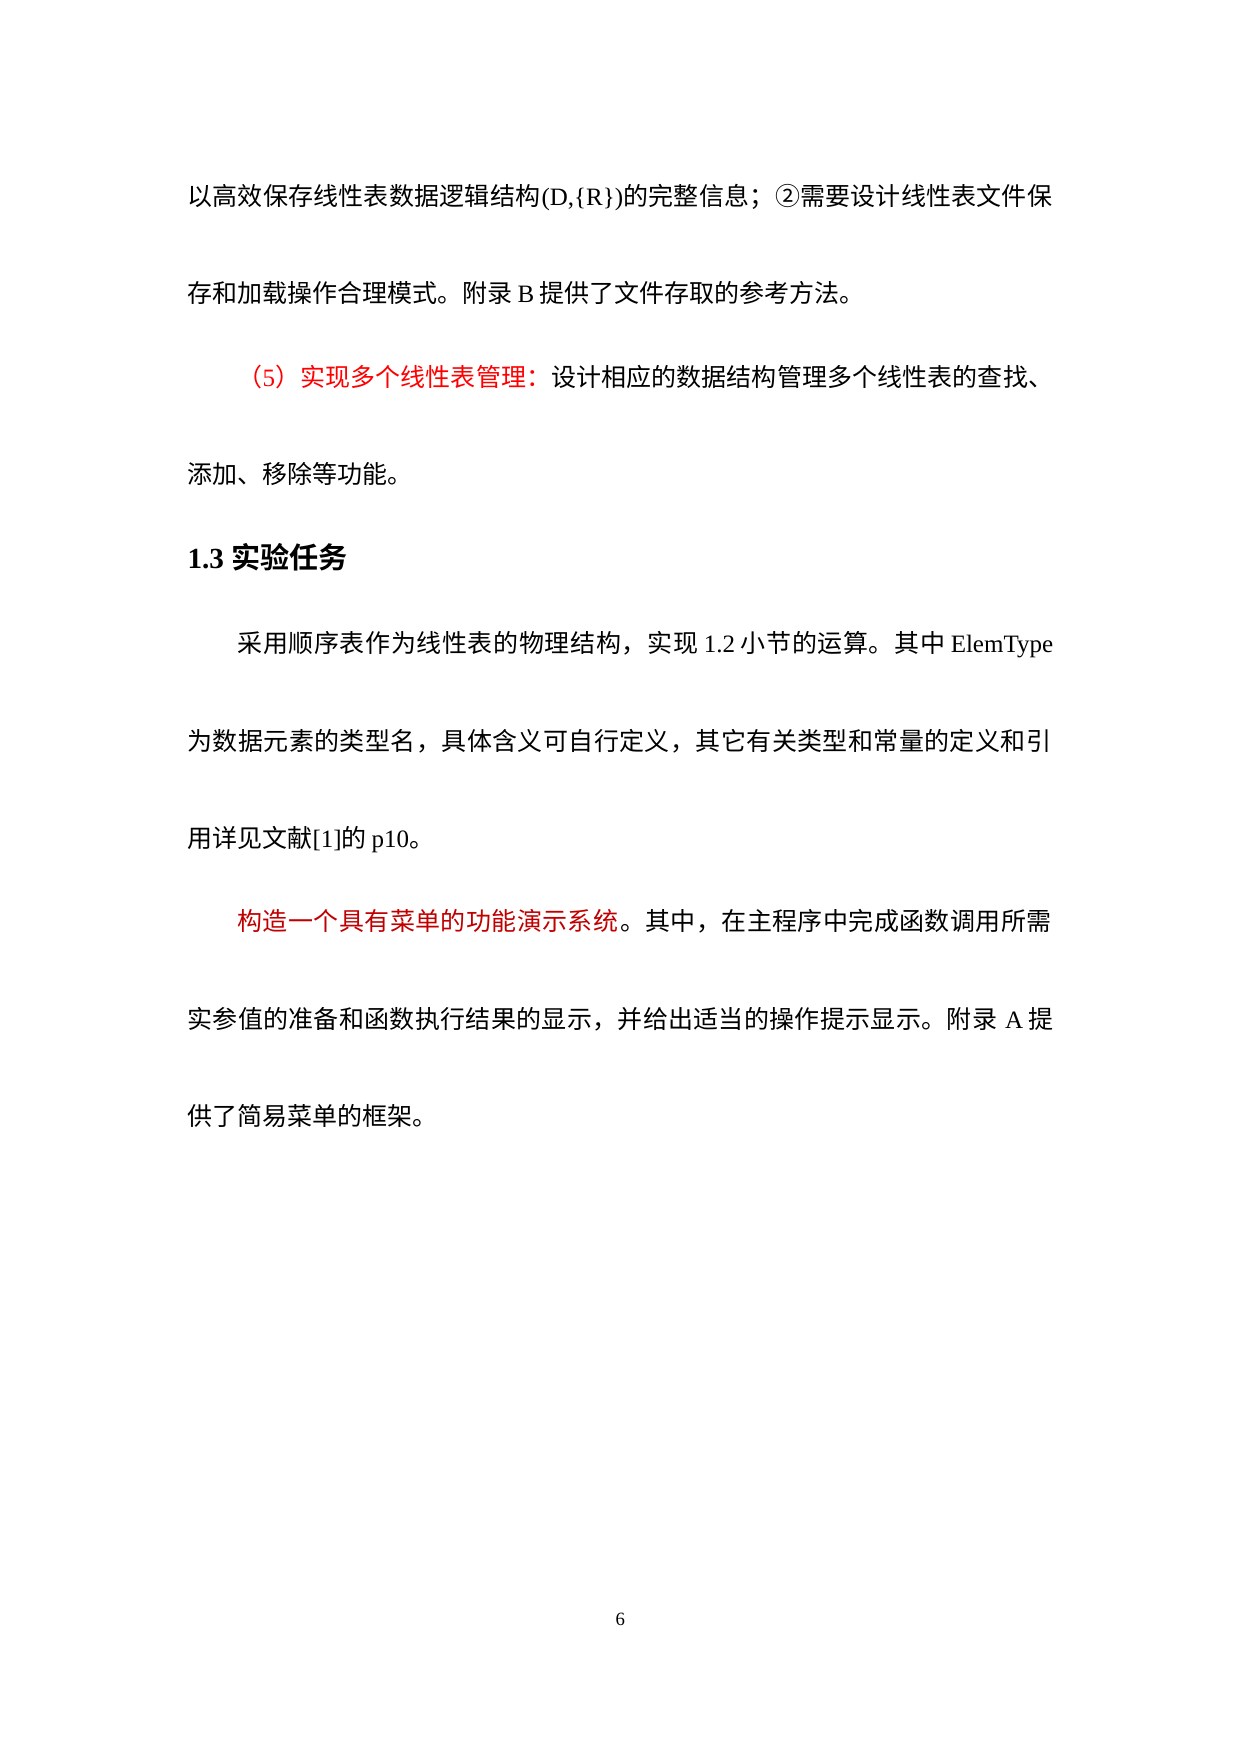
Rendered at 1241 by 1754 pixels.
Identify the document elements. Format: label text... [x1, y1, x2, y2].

text 构造一个具有菜单的功能演示系统。其中，在主程序中完成函数调用所需实参值的准备和函数执行结果的显示，并给出适当的操作提示显示。附录A提供了简易菜单的框架。 [187, 887, 1053, 1147]
text （5）实现多个线性表管理：设计相应的数据结构管理多个线性表的查找、添加、移除等功能。 [187, 343, 1053, 505]
text 采用顺序表作为线性表的物理结构，实现1.2小节的运算。其中ElemType为数据元素的类型名，具体含义可自行定义，其它有关类型和常量的定义和引用详见文献[1]的p10。 [187, 609, 1053, 869]
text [187, 162, 1053, 324]
subtitle 1.3 实验任务 [187, 523, 1053, 588]
